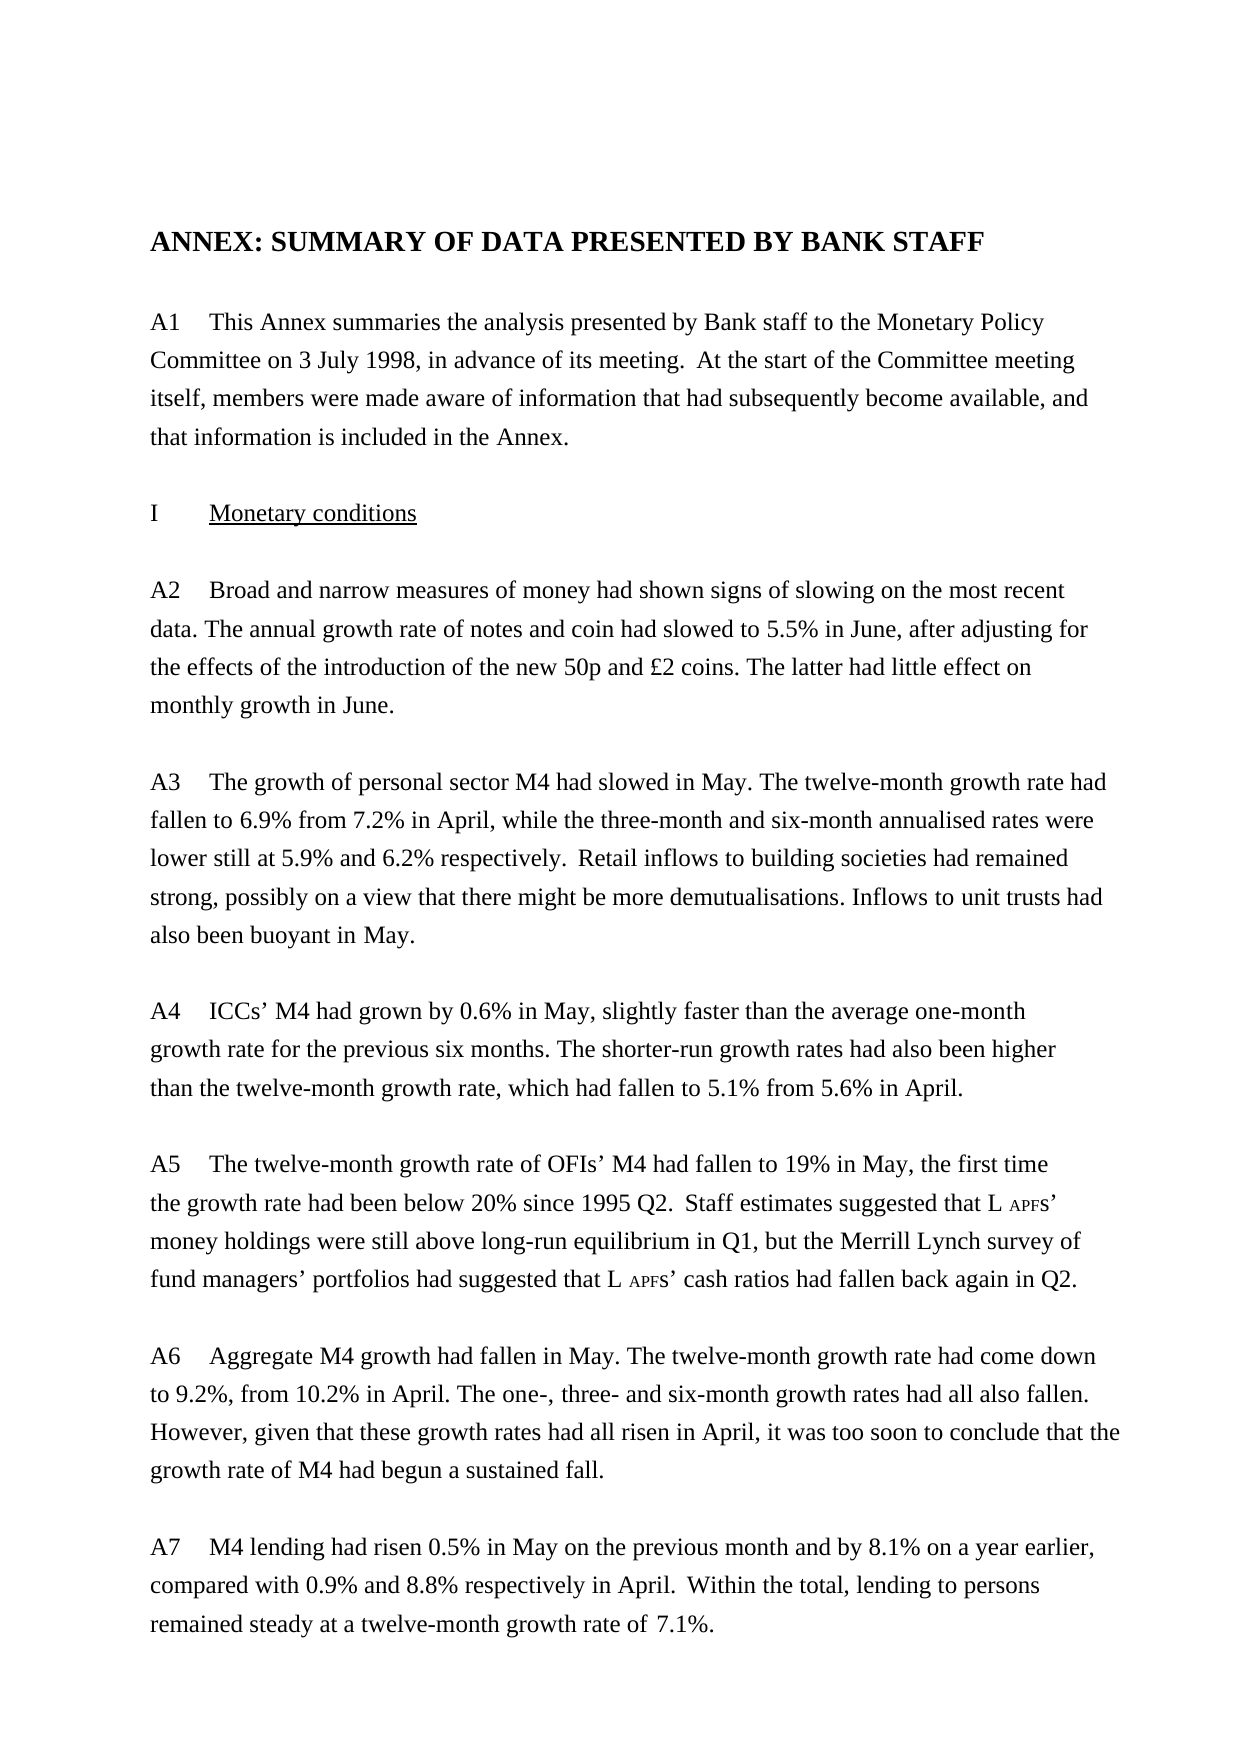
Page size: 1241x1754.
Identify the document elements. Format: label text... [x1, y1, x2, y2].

text A5 The twelve-month growth rate of OFIs’ M4 had fallen to 19% in May, the first time the growth rate had been below 20% since 1995 Q2. Staff estimates suggested that L APFs’ money holdings were still above long-run equilibrium in Q1, but the Merrill Lynch survey of fund managers’ portfolios had suggested that L APFs’ cash ratios had fallen back again in Q2. [150, 1149, 1082, 1293]
text ANNEX: SUMMARY OF DATA PRESENTED BY BANK STAFF [150, 224, 1148, 258]
list Monetary conditions [150, 498, 1148, 527]
text A2 Broad and narrow measures of money had shown signs of slowing on the most recent data. The annual growth rate of notes and coin had slowed to 5.5% in June, after adjusting for the effects of the introduction of the new 50p and £2 coins. The latter had little effect on monthly growth in June. [150, 576, 1111, 719]
text A4 ICCs’ M4 had grown by 0.6% in May, slightly faster than the average one-month growth rate for the previous six months. The shorter-run growth rates had also been higher than the twelve-month growth rate, which had fallen to 5.1% from 5.6% in April. [150, 996, 1091, 1102]
text A3 The growth of personal sector M4 had slowed in May. The twelve-month growth rate had fallen to 6.9% from 7.2% in April, while the three-month and six-month annualised rates were lower still at 5.9% and 6.2% respectively. Retail inflows to building societies had remained strong, possibly on a view that there might be more demutualisations. Inflows to unit trusts had also been buoyant in May. [150, 767, 1132, 948]
text However, given that these growth rates had all risen in April, it was too soon to conclude that the growth rate of M4 had begun a sustained fall. [150, 1417, 1123, 1484]
text A1 This Annex summaries the analysis presented by Bank staff to the Monetary Policy Committee on 3 July 1998, in advance of its meeting. At the start of the Committee meeting itself, members were made aware of information that had subsequently become available, and that information is included in the Annex. [150, 307, 1127, 451]
text A7 M4 lending had risen 0.5% in May on the previous month and by 8.1% on a year earlier, compared with 0.9% and 8.8% respectively in April. Within the total, lending to persons remained steady at a twelve-month growth rate of 7.1%. [150, 1532, 1128, 1637]
text A6 Aggregate M4 growth had fallen in May. The twelve-month growth rate had come down to 9.2%, from 10.2% in April. The one-, three- and six-month growth rates had all also fallen. [150, 1341, 1121, 1408]
